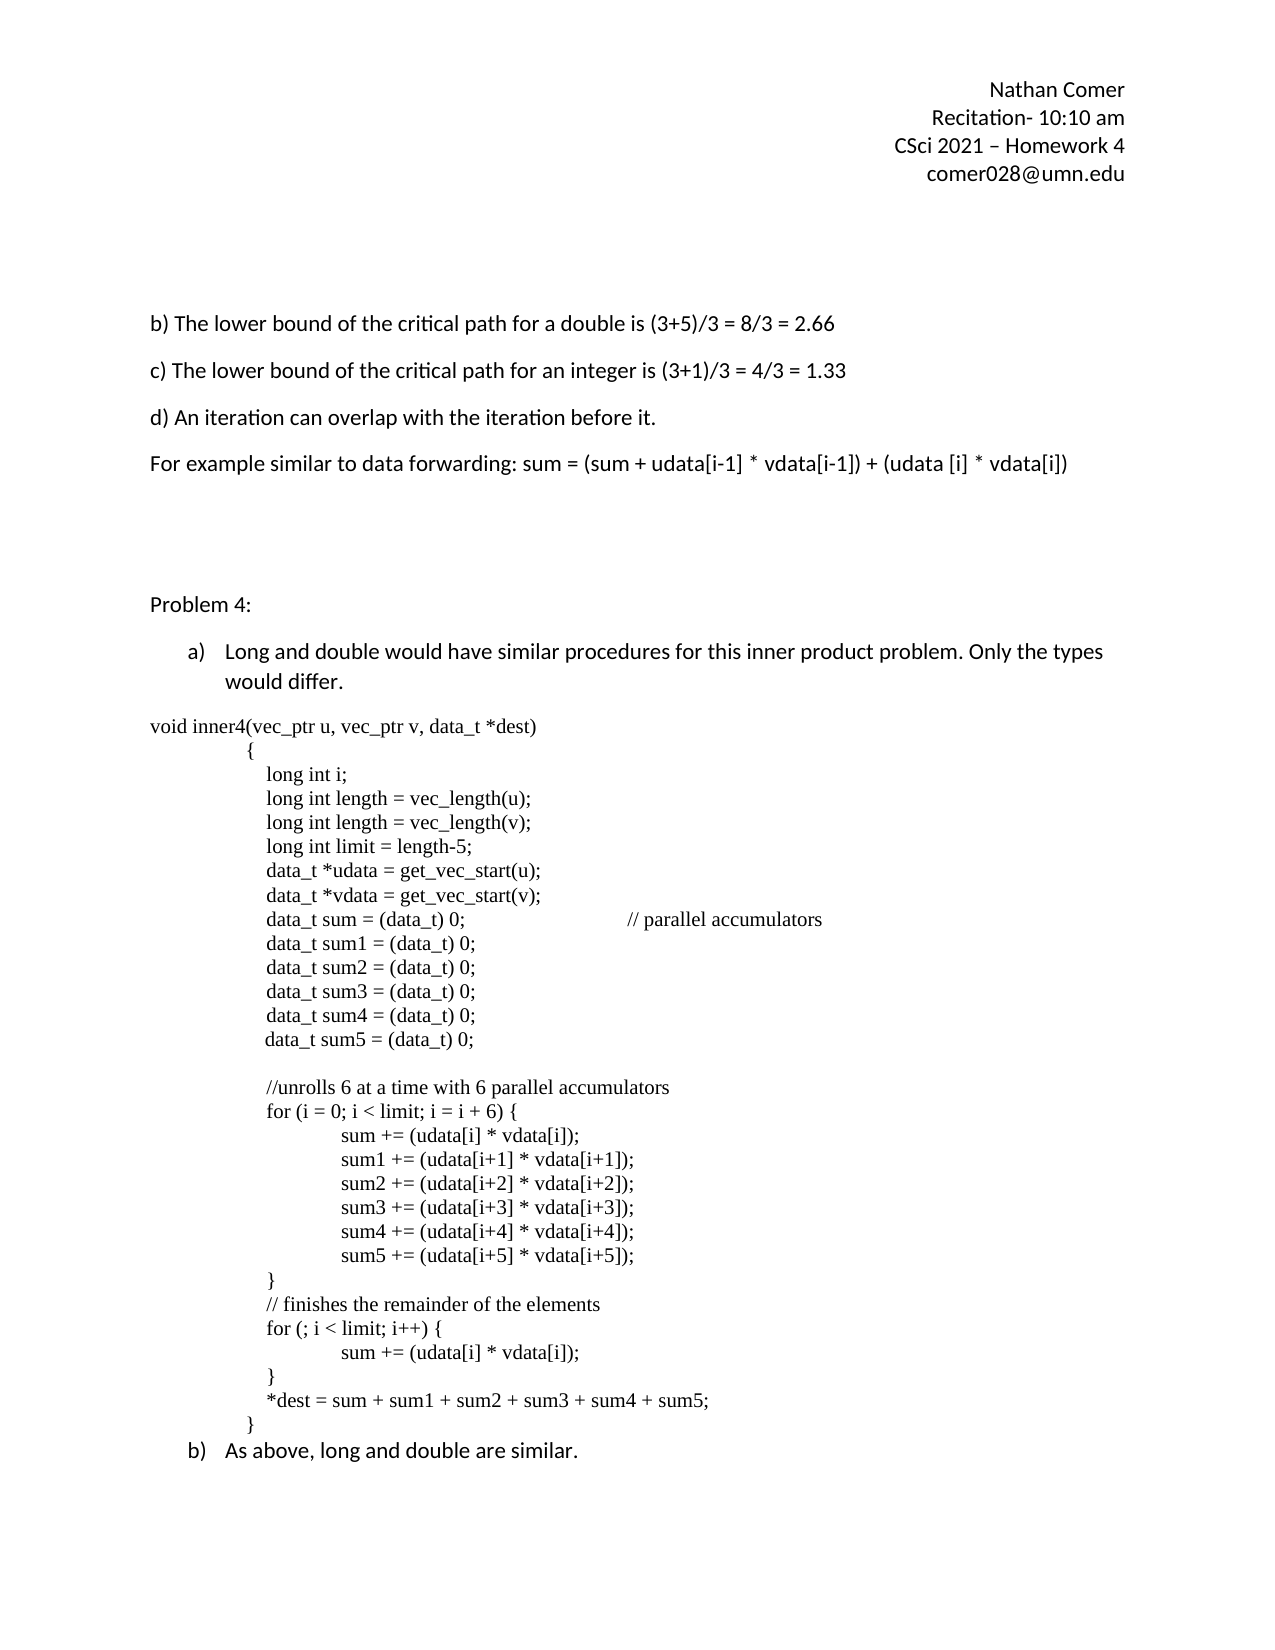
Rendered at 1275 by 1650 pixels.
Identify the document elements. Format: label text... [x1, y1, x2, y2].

text sum2 += (udata[i+2] * vdata[i+2]); [150, 1171, 1125, 1195]
text long int limit = length-5; [150, 834, 1125, 858]
text Problem 4: [150, 590, 1125, 618]
text data_t sum1 = (data_t) 0; [150, 931, 1125, 955]
text } [150, 1267, 1125, 1292]
text data_t *udata = get_vec_start(u); [150, 858, 1125, 882]
text } [150, 1412, 1125, 1436]
text } [150, 1364, 1125, 1388]
text For example similar to data forwarding: sum = (sum + udata[i-1] * vdata[i-1]) + (udata [i] * vdata[i]) [150, 449, 1125, 477]
text // finishes the remainder of the elements [150, 1292, 1125, 1316]
text long int length = vec_length(u); [150, 786, 1125, 810]
text long int length = vec_length(v); [150, 810, 1125, 834]
text data_t *vdata = get_vec_start(v); [150, 882, 1125, 907]
text sum4 += (udata[i+4] * vdata[i+4]); [150, 1219, 1125, 1243]
text data_t sum = (data_t) 0; // parallel accumulators [150, 907, 1125, 931]
text data_t sum5 = (data_t) 0; [150, 1027, 1125, 1051]
text sum += (udata[i] * vdata[i]); [150, 1123, 1125, 1147]
text data_t sum4 = (data_t) 0; [150, 1003, 1125, 1027]
text for (i = 0; i < limit; i = i + 6) { [150, 1099, 1125, 1123]
list As above, long and double are similar. [187, 1436, 1125, 1464]
text sum1 += (udata[i+1] * vdata[i+1]); [150, 1147, 1125, 1171]
text for (; i < limit; i++) { [150, 1316, 1125, 1340]
text { [150, 738, 1125, 762]
text c) The lower bound of the critical path for an integer is (3+1)/3 = 4/3 = 1.33 [150, 356, 1125, 384]
text long int i; [150, 762, 1125, 786]
text sum += (udata[i] * vdata[i]); [150, 1340, 1125, 1364]
text b) The lower bound of the critical path for a double is (3+5)/3 = 8/3 = 2.66 [150, 309, 1125, 337]
text void inner4(vec_ptr u, vec_ptr v, data_t *dest) [150, 714, 1125, 738]
text sum5 += (udata[i+5] * vdata[i+5]); [150, 1243, 1125, 1267]
text //unrolls 6 at a time with 6 parallel accumulators [150, 1075, 1125, 1099]
text sum3 += (udata[i+3] * vdata[i+3]); [150, 1195, 1125, 1219]
list Long and double would have similar procedures for this inner product problem. Only the types would differ. [187, 637, 1125, 695]
text data_t sum2 = (data_t) 0; [150, 955, 1125, 979]
text d) An iteration can overlap with the iteration before it. [150, 403, 1125, 431]
text data_t sum3 = (data_t) 0; [150, 979, 1125, 1003]
text *dest = sum + sum1 + sum2 + sum3 + sum4 + sum5; [150, 1388, 1125, 1412]
